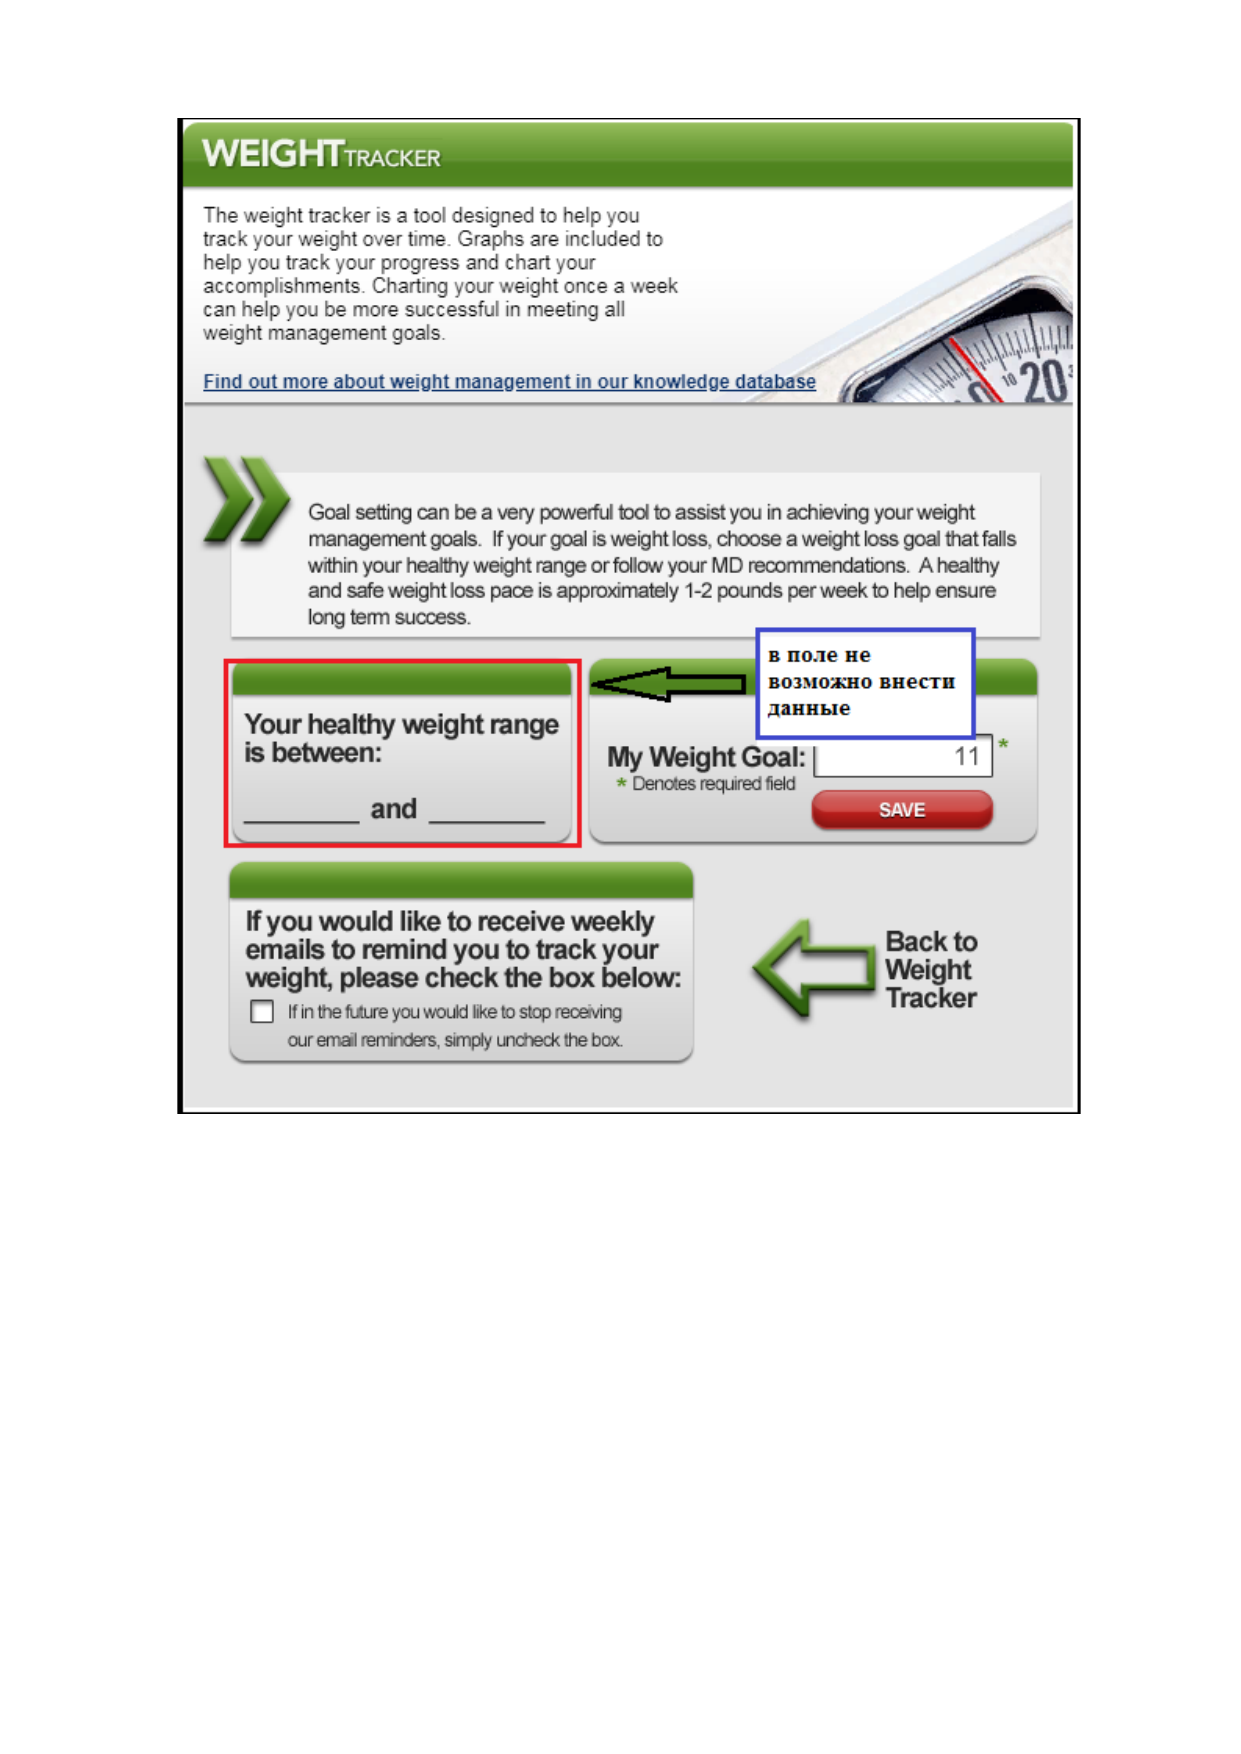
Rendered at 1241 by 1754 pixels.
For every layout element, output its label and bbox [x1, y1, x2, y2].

picture [177, 118, 1081, 1114]
